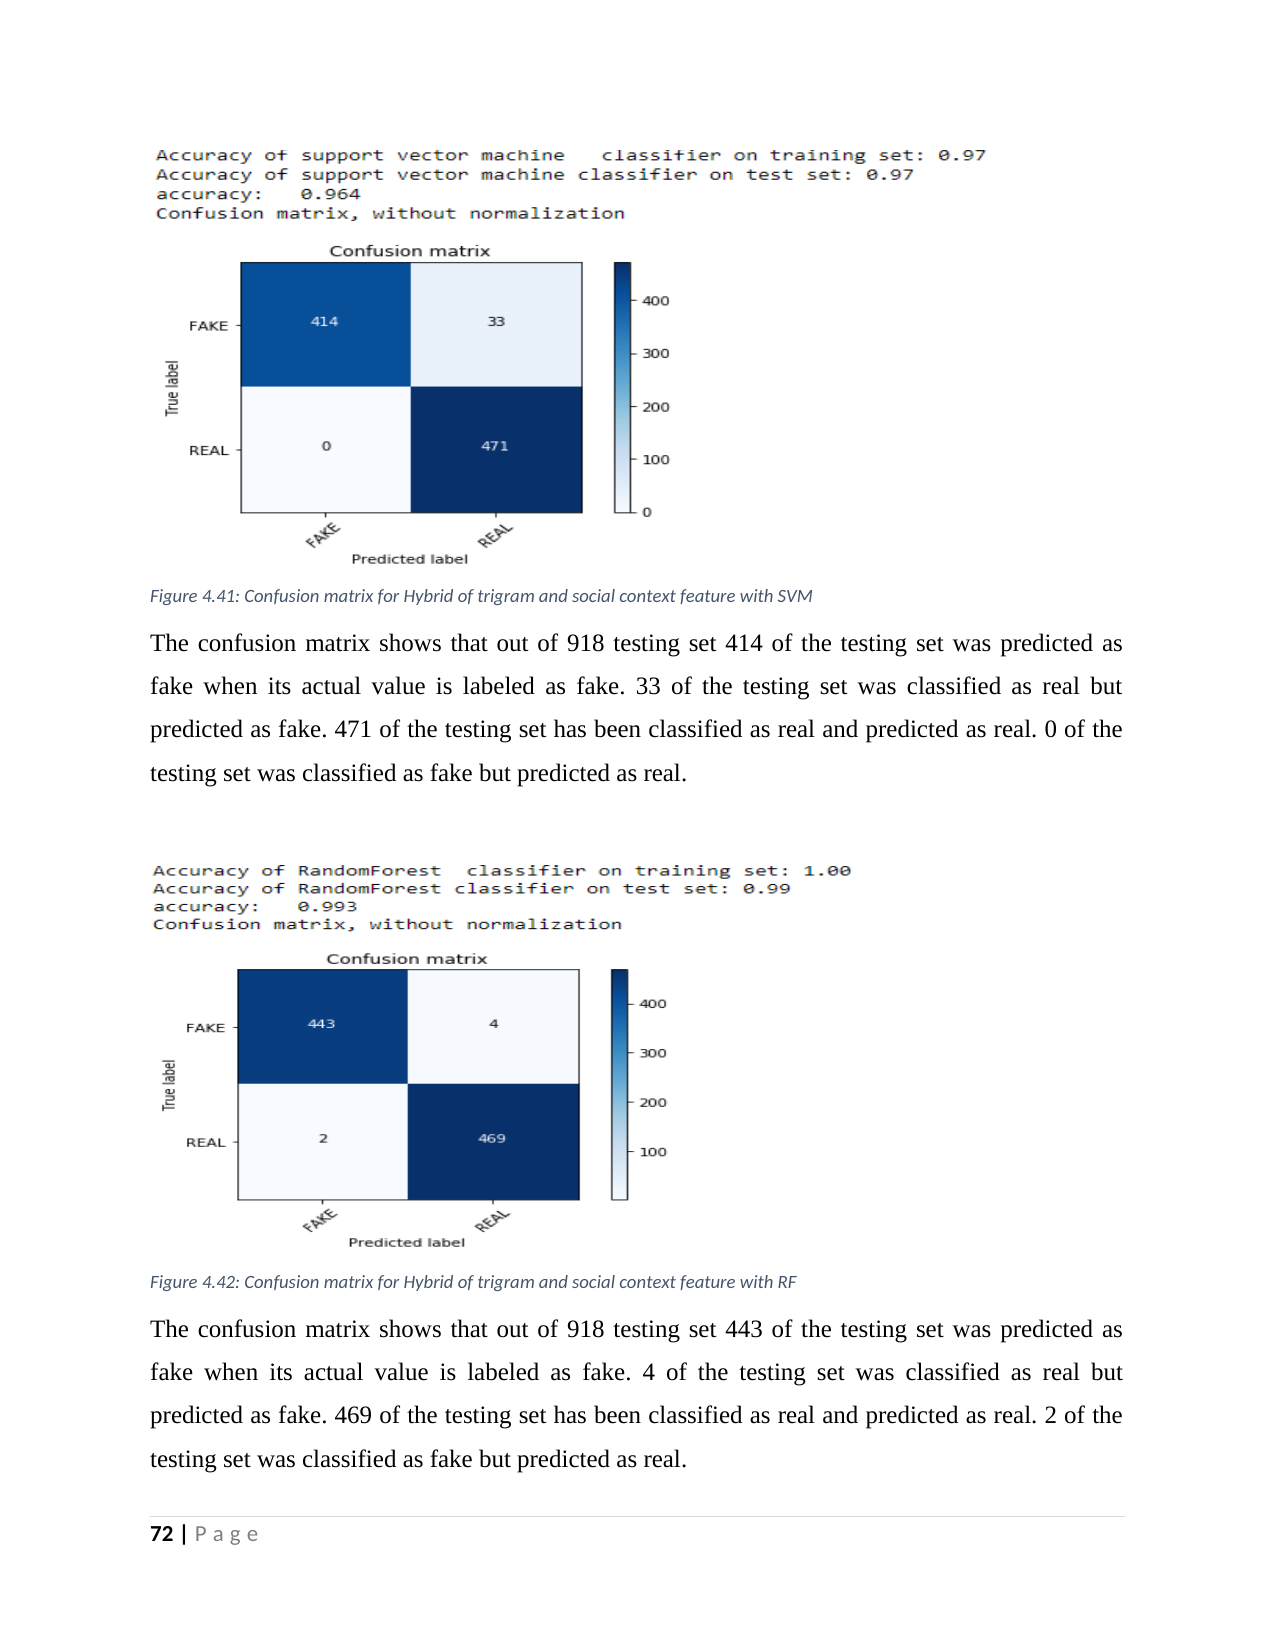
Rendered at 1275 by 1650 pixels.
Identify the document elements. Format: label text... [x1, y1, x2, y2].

picture [150, 150, 1027, 566]
text The confusion matrix shows that out of 918 testing set 414 of the testing set was predicted as fake when its actual value is labeled as fake. 33 of the testing set was classified as real but predicted as fake. 471 of the testing set has been classified as real and predicted as real. 0 of the testing set was classified as fake but predicted as real. [150, 628, 1125, 786]
picture [150, 864, 957, 1252]
text The confusion matrix shows that out of 918 testing set 443 of the testing set was predicted as fake when its actual value is labeled as fake. 4 of the testing set was classified as real but predicted as fake. 469 of the testing set has been classified as real and predicted as real. 2 of the testing set was classified as fake but predicted as real. [150, 1314, 1125, 1472]
